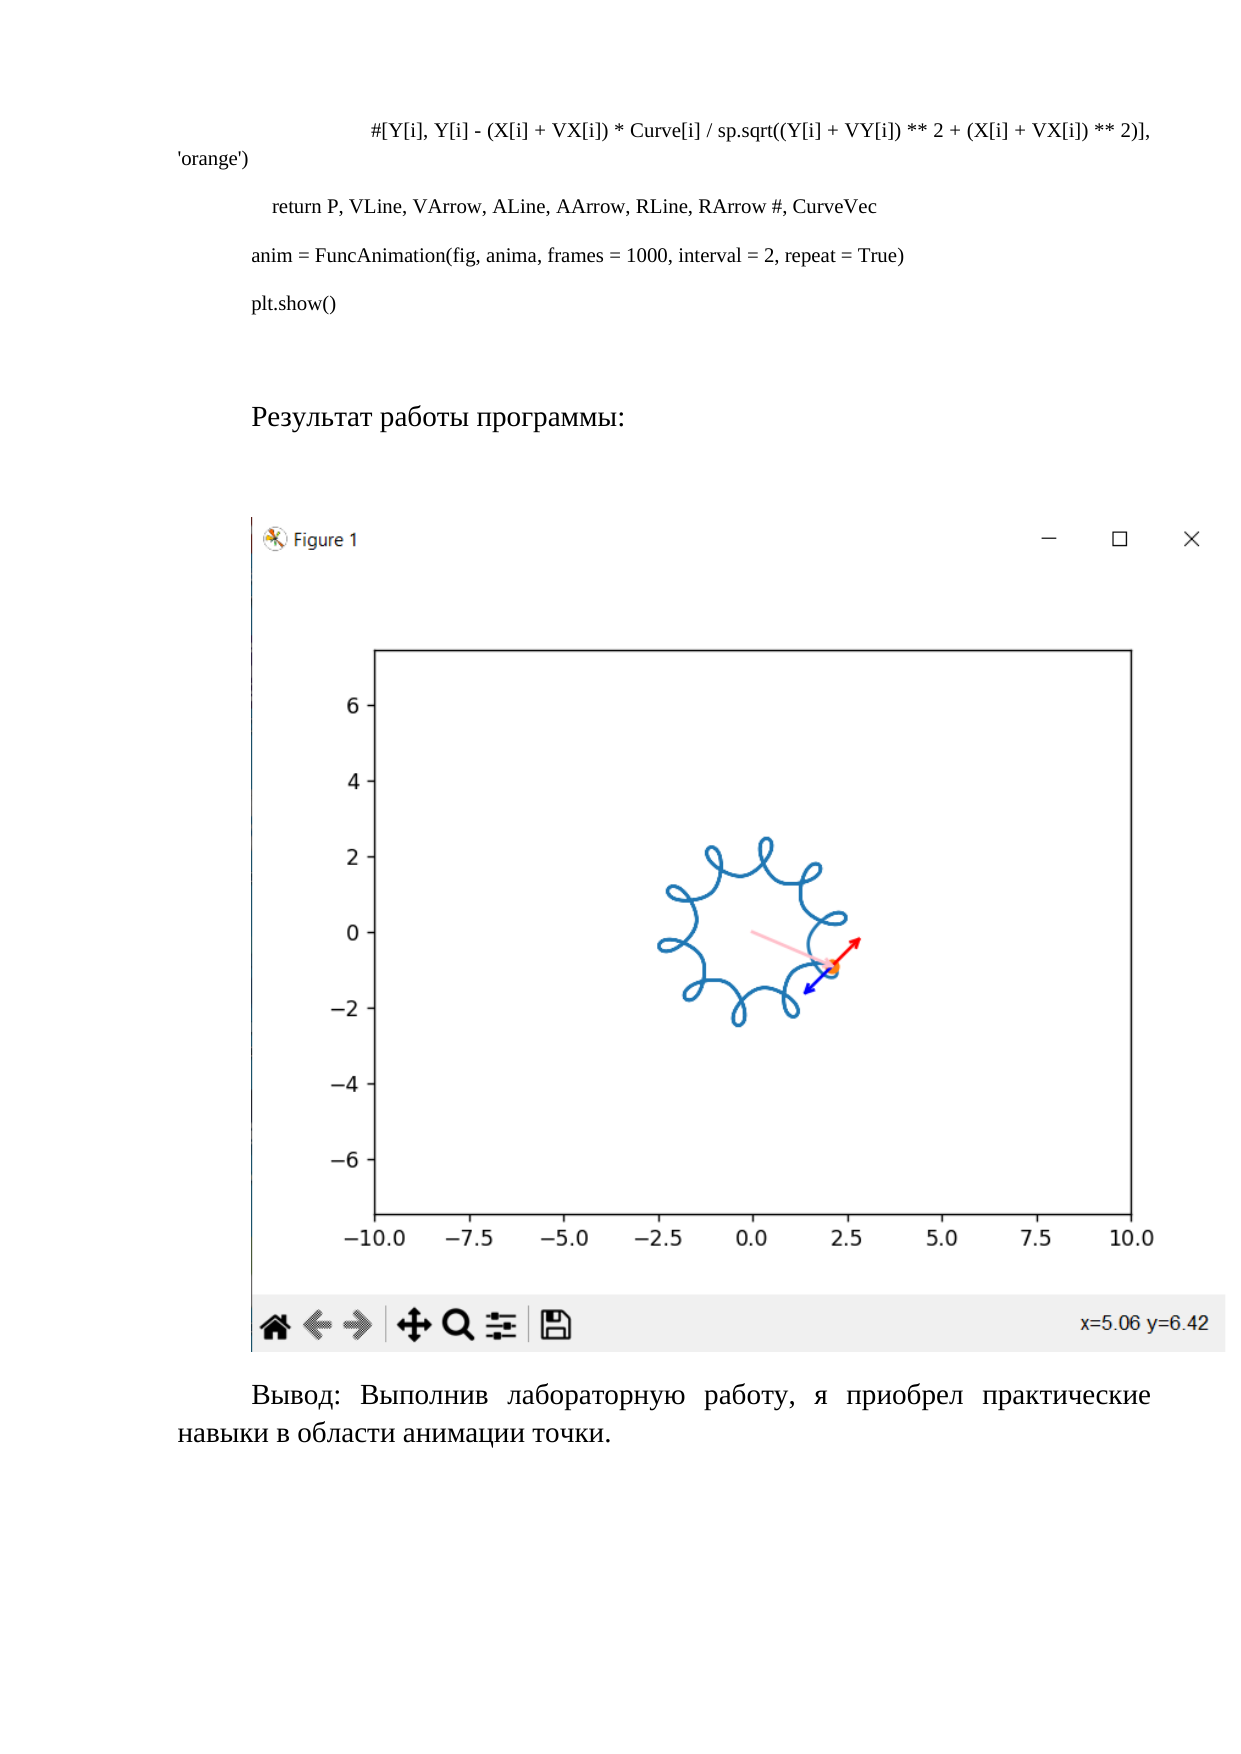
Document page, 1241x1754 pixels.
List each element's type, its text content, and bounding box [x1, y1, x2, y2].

text Результат работы программы: [177, 399, 1152, 432]
text #[Y[i], Y[i] - (X[i] + VX[i]) * Curve[i] / sp.sqrt((Y[i] + VY[i]) ** 2 + (X[i] + VX[i]) ** 2)], 'orange') [177, 118, 1152, 170]
picture [251, 517, 1226, 1352]
text Вывод: Выполнив лабораторную работу, я приобрел практические навыки в области анимации точки. [177, 1377, 1152, 1449]
text plt.show() [177, 291, 1152, 315]
text return P, VLine, VArrow, ALine, AArrow, RLine, RArrow #, CurveVec [177, 194, 1152, 218]
text anim = FuncAnimation(fig, anima, frames = 1000, interval = 2, repeat = True) [177, 243, 1152, 267]
